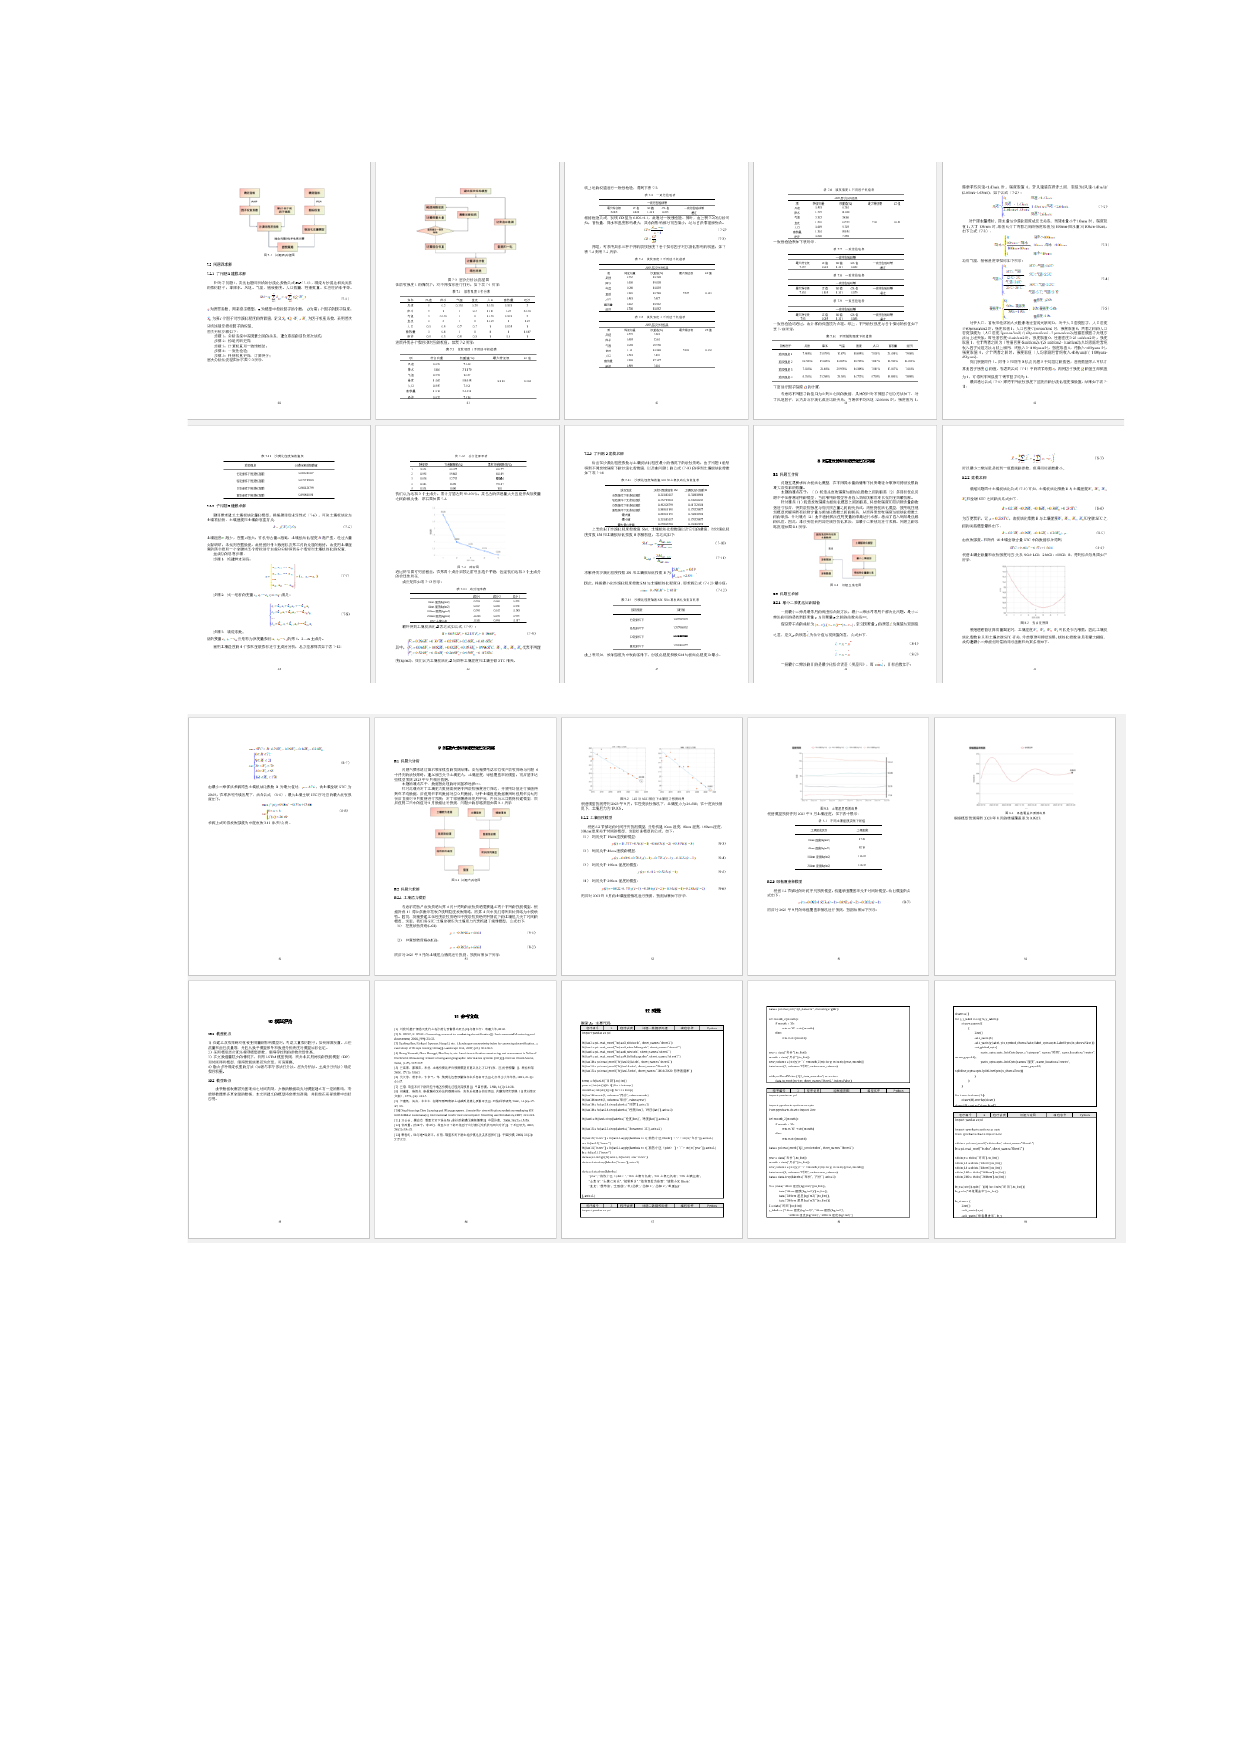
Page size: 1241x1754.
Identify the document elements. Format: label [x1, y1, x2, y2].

picture [187, 162, 1125, 683]
picture [187, 714, 1126, 1243]
